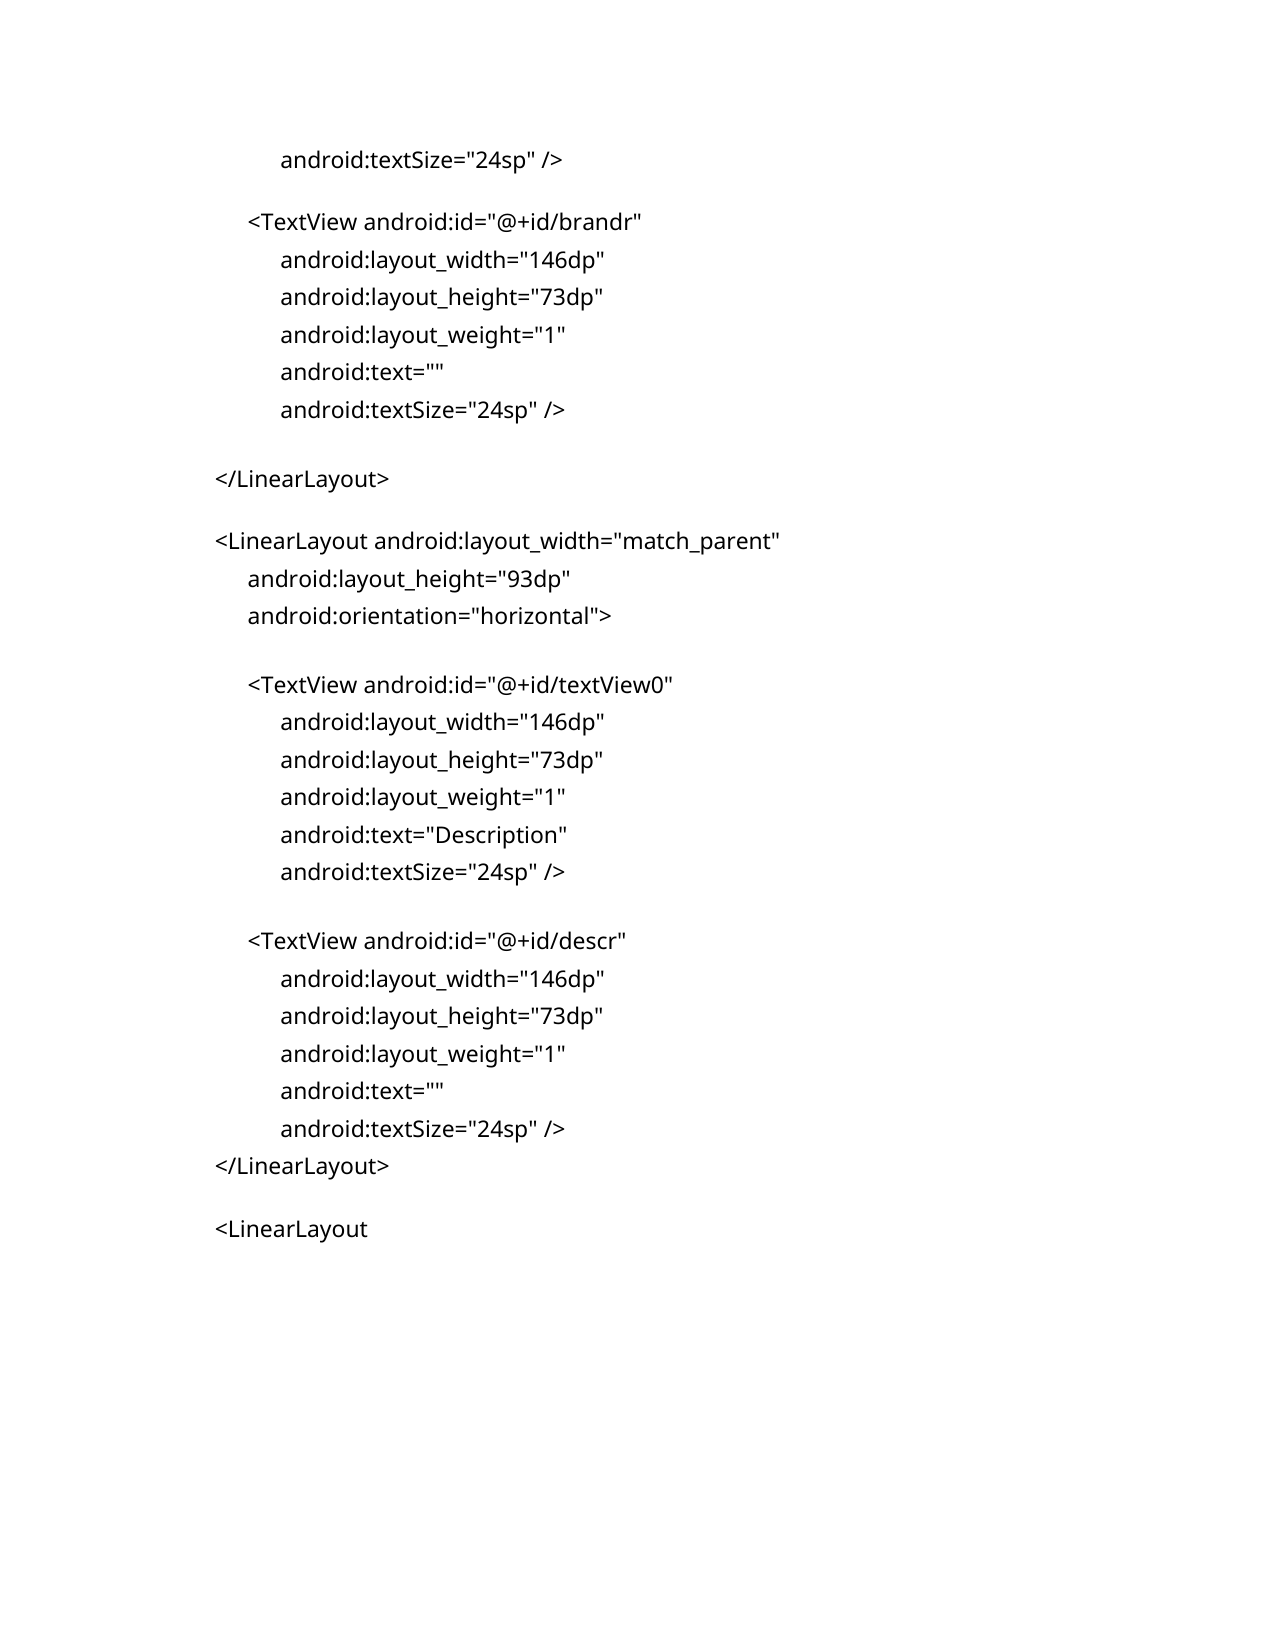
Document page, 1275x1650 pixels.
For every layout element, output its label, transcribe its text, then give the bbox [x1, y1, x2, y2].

text <LinearLayout android:layout_width="match_parent" android:layout_height="93dp" android:orientation="horizontal"> [214, 525, 831, 631]
text android:textSize="24sp" /> [280, 144, 1144, 175]
text <TextView android:id="@+id/descr" android:layout_width="146dp" android:layout_height="73dp" android:layout_weight="1" android:text="" android:textSize="24sp" /> [247, 925, 677, 1144]
text <LinearLayout [214, 1212, 1144, 1244]
text </LinearLayout> [214, 462, 1144, 494]
text </LinearLayout> [214, 1150, 1144, 1181]
text <TextView android:id="@+id/textView0" android:layout_width="146dp" android:layout_height="73dp" android:layout_weight="1" android:text="Description" android:textSize="24sp" /> [247, 669, 677, 887]
text <TextView android:id="@+id/brandr" android:layout_width="146dp" android:layout_height="73dp" android:layout_weight="1" android:text="" android:textSize="24sp" /> [247, 206, 677, 425]
